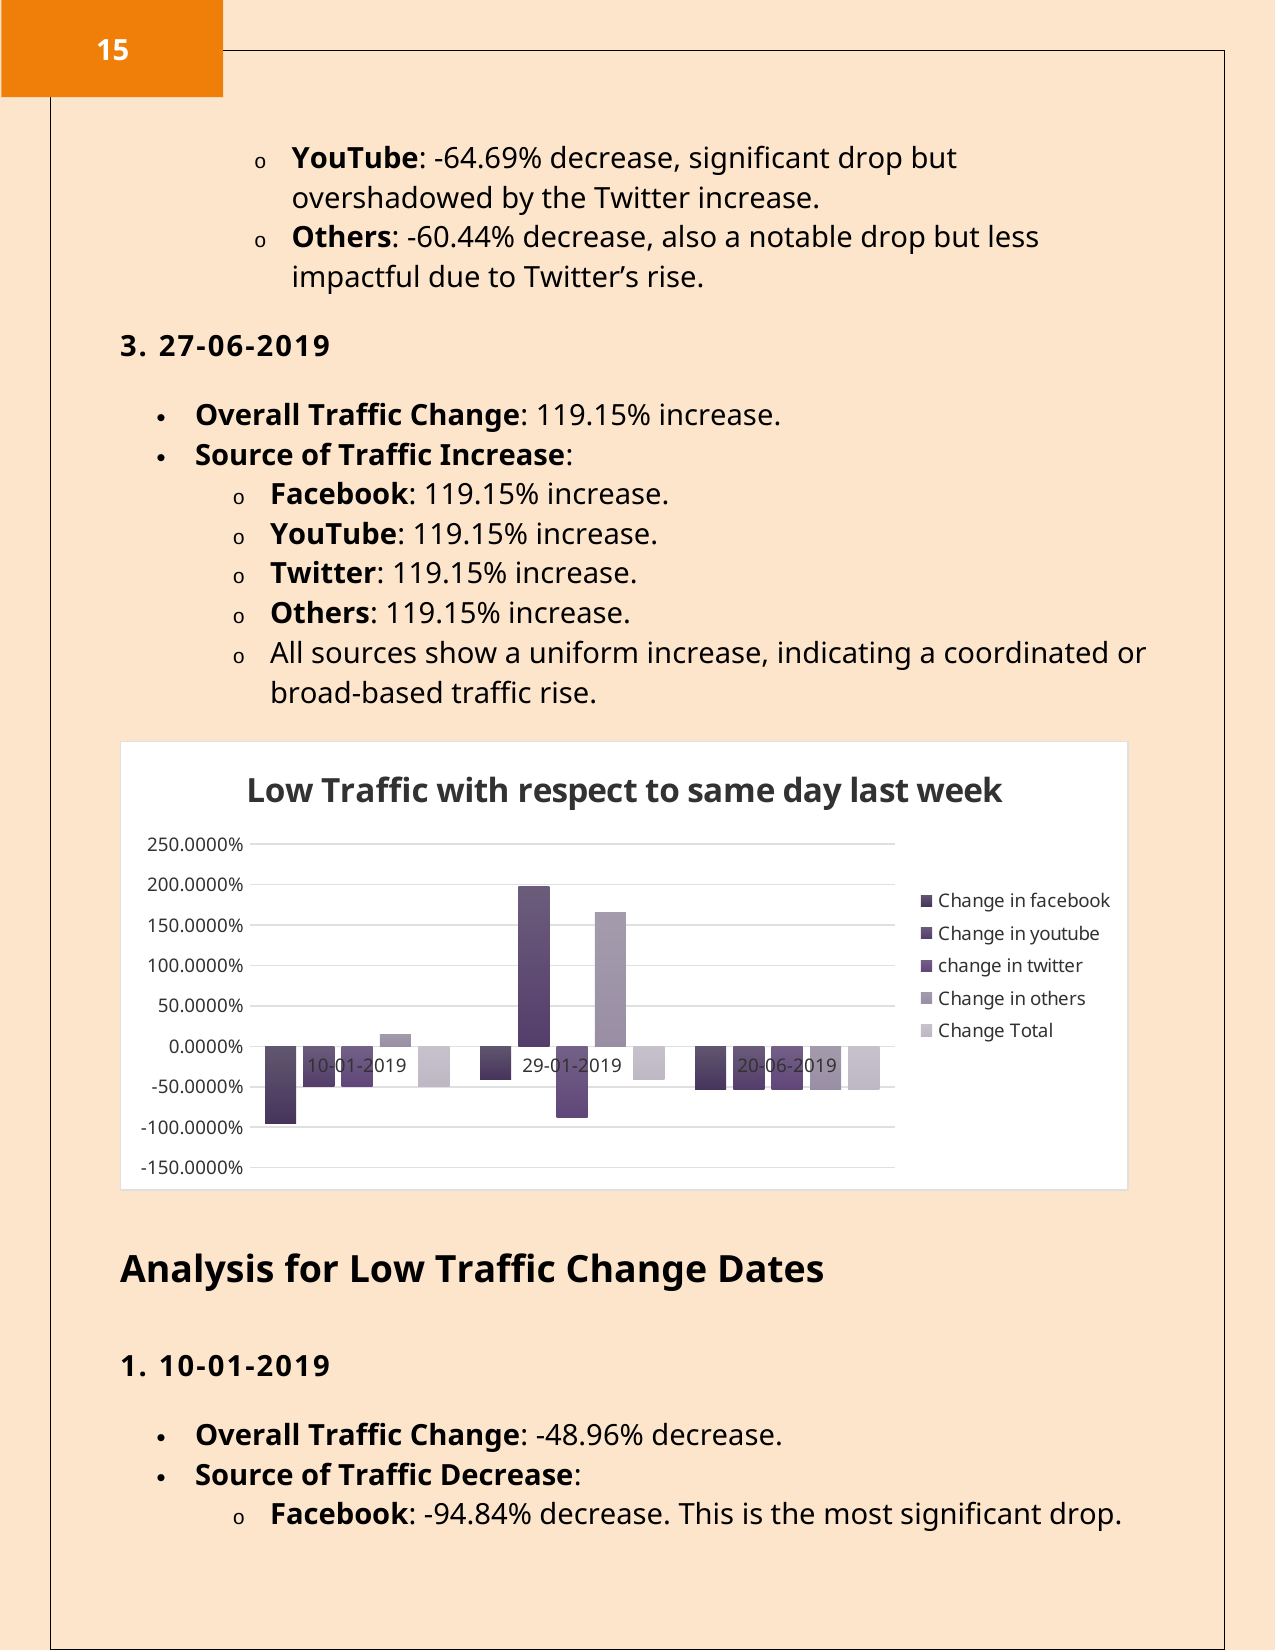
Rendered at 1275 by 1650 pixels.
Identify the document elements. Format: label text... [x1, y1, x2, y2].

list YouTube: -64.69% decrease, significant drop but overshadowed by the Twitter increase. [254, 137, 1155, 217]
subtitle 1. 10-01-2019 [120, 1345, 1155, 1385]
list Overall Traffic Change: -48.96% decrease. [157, 1414, 1155, 1454]
list YouTube: 119.15% increase. [232, 513, 1155, 553]
list Source of Traffic Decrease: [157, 1454, 1155, 1494]
list Twitter: 119.15% increase. [232, 553, 1155, 592]
list Facebook: 119.15% increase. [232, 473, 1155, 513]
list Others: 119.15% increase. [232, 592, 1155, 632]
list Source of Traffic Increase: [157, 434, 1155, 473]
list Overall Traffic Change: 119.15% increase. [157, 394, 1155, 434]
list All sources show a uniform increase, indicating a coordinated or broad-based traffic rise. [232, 632, 1155, 712]
subtitle 3. 27-06-2019 [120, 325, 1155, 365]
subtitle Analysis for Low Traffic Change Dates [120, 1242, 1155, 1293]
list Others: -60.44% decrease, also a notable drop but less impactful due to Twitter’s rise. [254, 217, 1155, 296]
list Facebook: -94.84% decrease. This is the most significant drop. [232, 1494, 1155, 1533]
